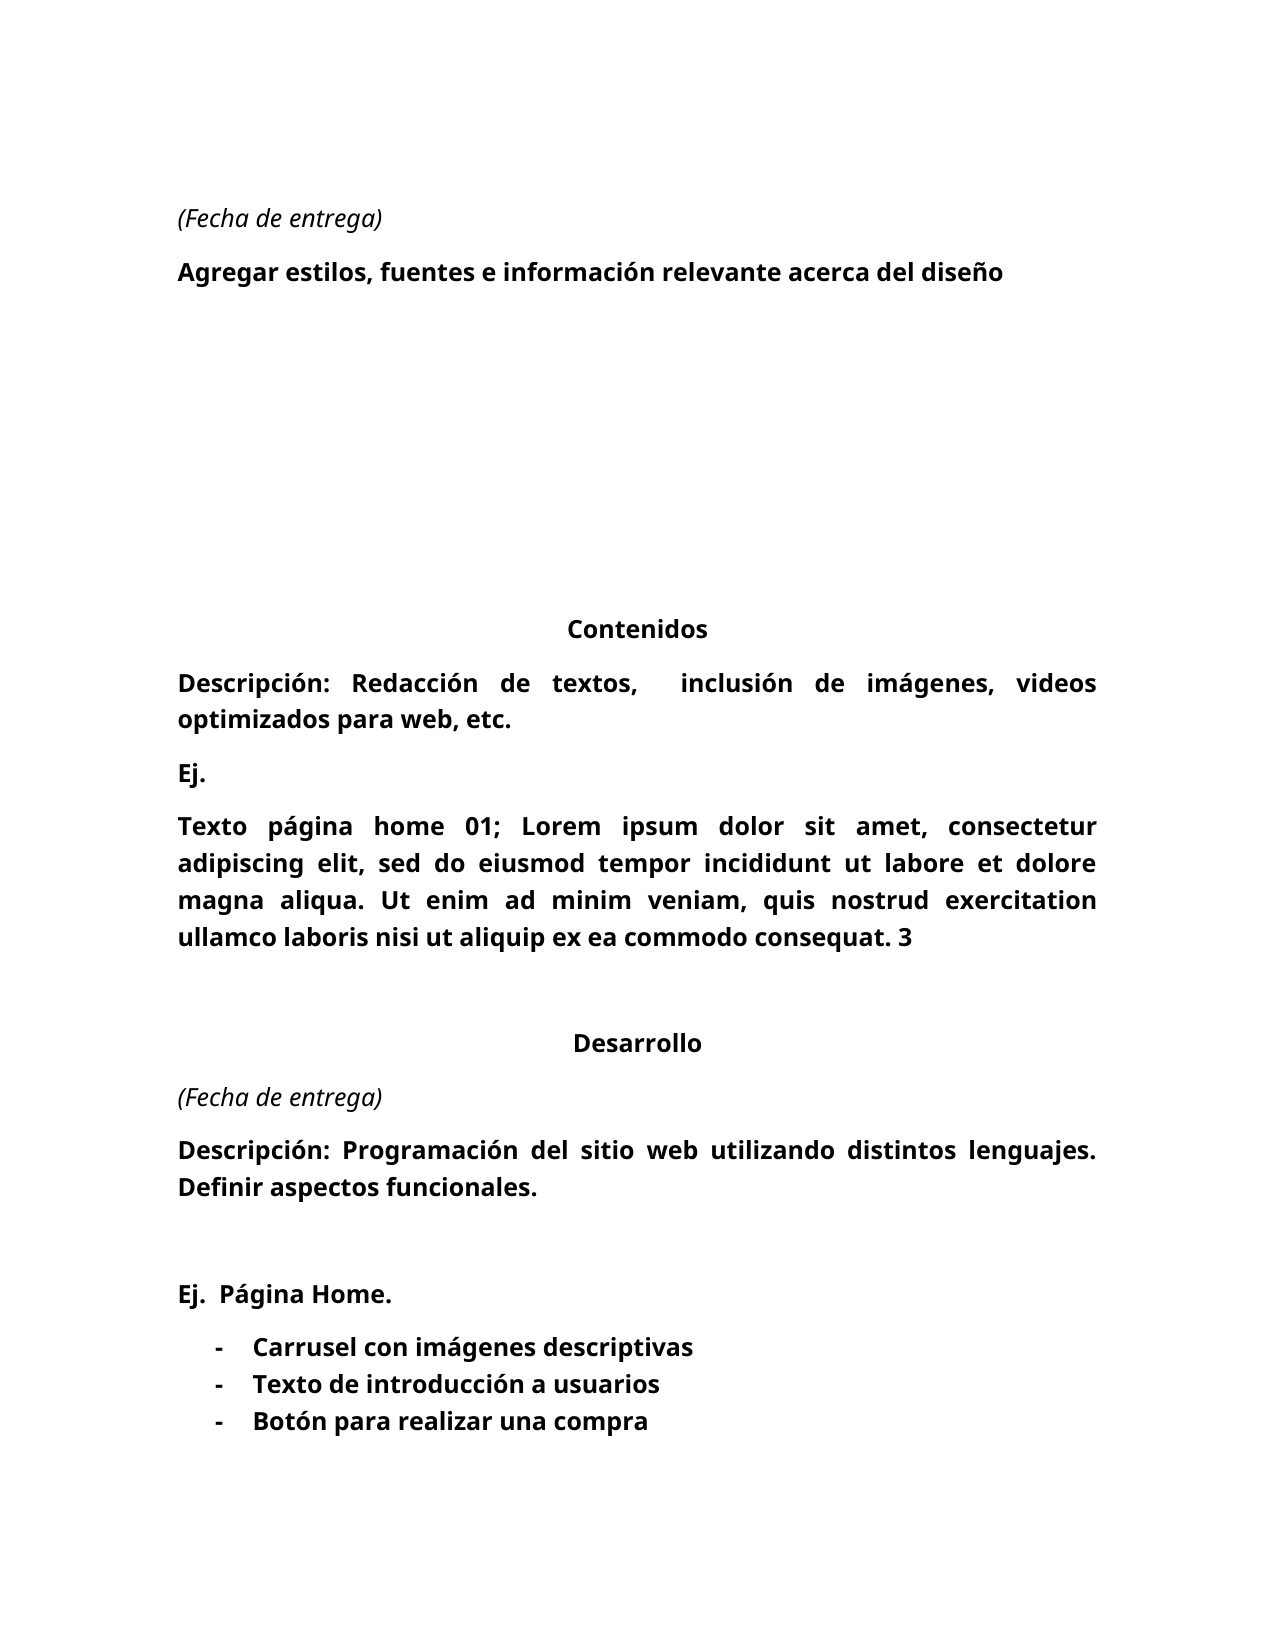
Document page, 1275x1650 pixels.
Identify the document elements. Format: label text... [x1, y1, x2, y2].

list Botón para realizar una compra [215, 1404, 1098, 1438]
text Ej. [177, 756, 1098, 789]
text Agregar estilos, fuentes e información relevante acerca del diseño [177, 254, 1098, 288]
text Desarrollo [177, 1026, 1098, 1060]
list Texto de introducción a usuarios [215, 1367, 1098, 1401]
text Descripción: Programación del sitio web utilizando distintos lenguajes. Definir aspectos funcionales. [177, 1133, 1098, 1204]
text Descripción: Redacción de textos, inclusión de imágenes, videos optimizados para web, etc. [177, 665, 1098, 736]
text Ej. Página Home. [177, 1277, 1098, 1311]
text Contenidos [177, 612, 1098, 646]
text (Fecha de entrega) [177, 201, 1098, 235]
list Carrusel con imágenes descriptivas [215, 1330, 1098, 1364]
text Texto página home 01; Lorem ipsum dolor sit amet, consectetur adipiscing elit, sed do eiusmod tempor incididunt ut labore et dolore magna aliqua. Ut enim ad minim veniam, quis nostrud exercitation ullamco laboris nisi ut aliquip ex ea commodo consequat. 3 [177, 809, 1098, 846]
text Texto página home 01; Lorem ipsum dolor sit amet, consectetur adipiscing elit, sed do eiusmod tempor incididunt ut labore et dolore magna aliqua. Ut enim ad minim veniam, quis nostrud exercitation ullamco laboris nisi ut aliquip ex ea commodo consequat. 3 [177, 917, 1098, 953]
text (Fecha de entrega) [177, 1079, 1098, 1114]
